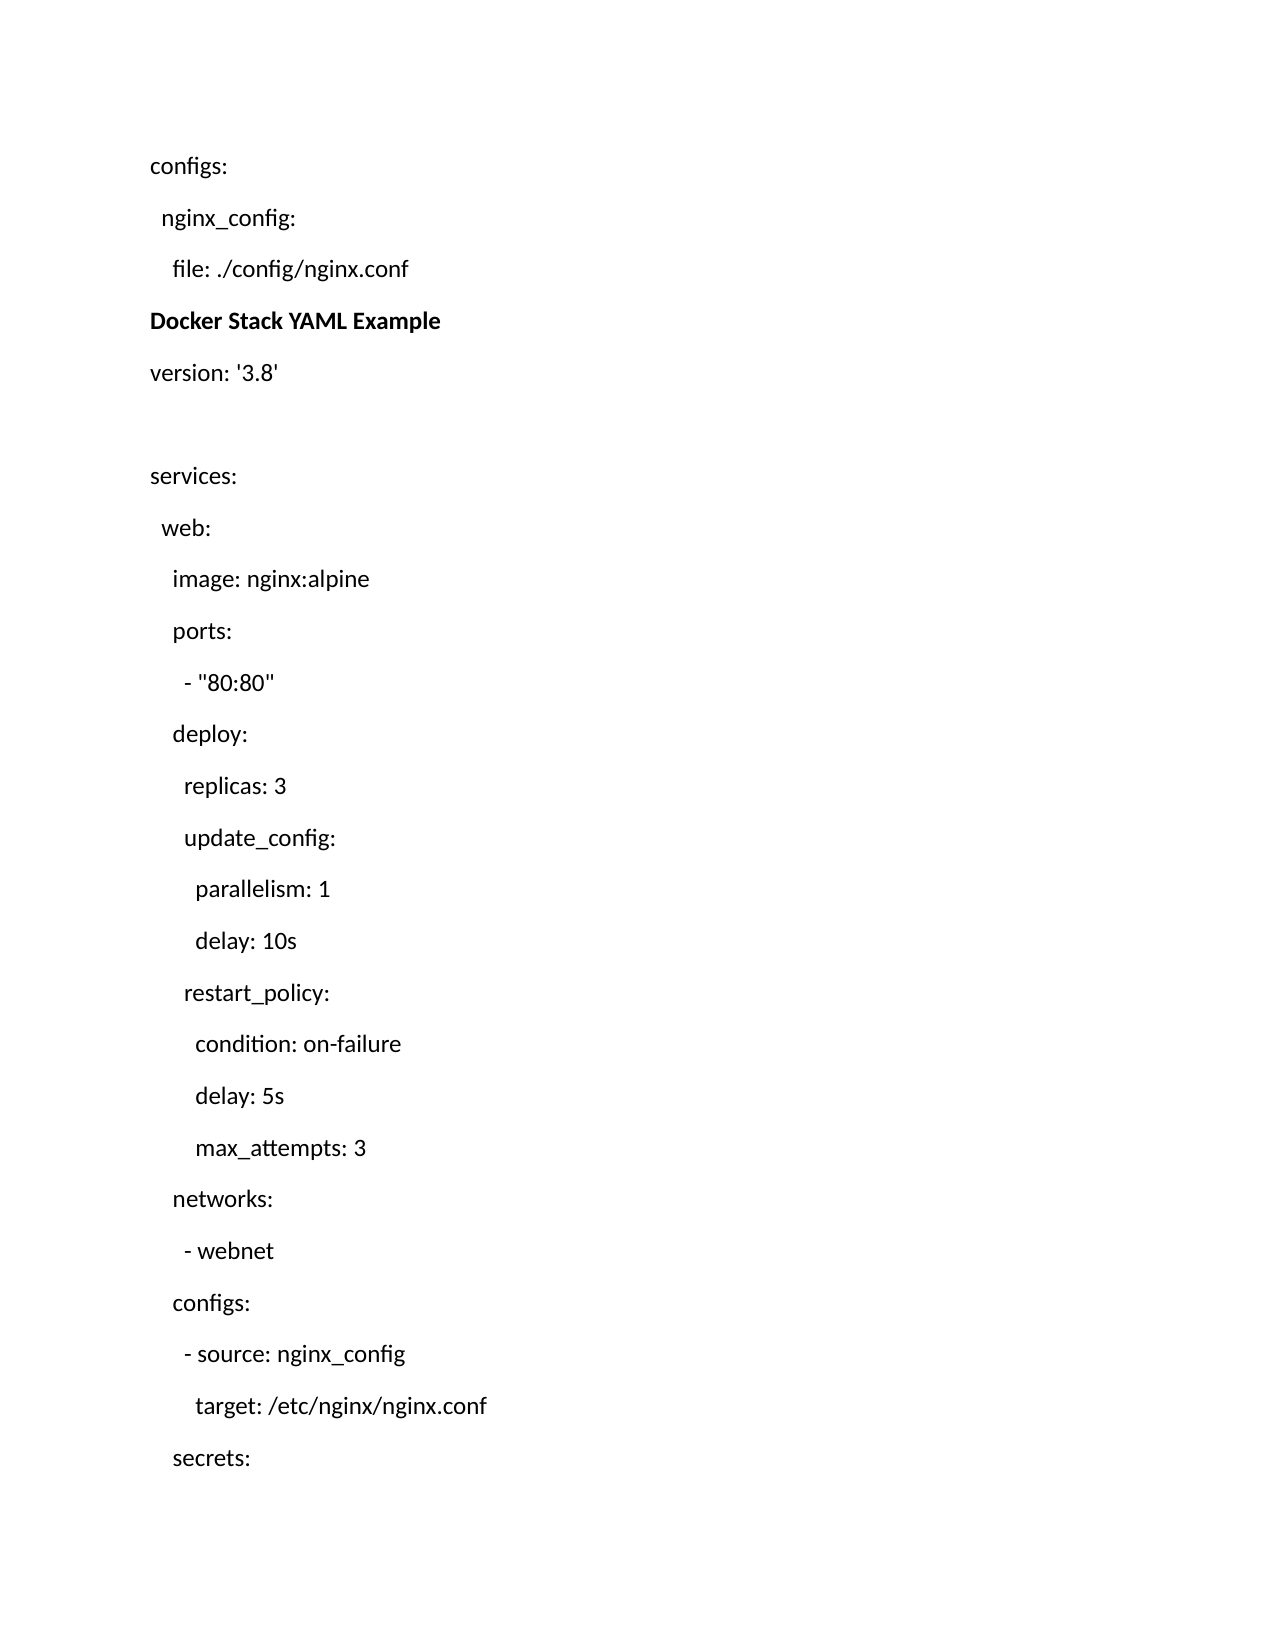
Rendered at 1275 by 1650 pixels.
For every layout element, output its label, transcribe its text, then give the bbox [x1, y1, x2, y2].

text replicas: 3 [150, 770, 1125, 801]
text file: ./config/nginx.conf [150, 253, 1125, 284]
text Docker Stack YAML Example [150, 305, 1125, 336]
text deploy: [150, 718, 1125, 749]
text services: [150, 460, 1125, 491]
text - "80:80" [150, 667, 1125, 697]
text update_config: [150, 822, 1125, 852]
text ports: [150, 615, 1125, 646]
text secrets: [150, 1442, 1125, 1472]
text nginx_config: [150, 202, 1125, 232]
text - source: nginx_config [150, 1338, 1125, 1369]
text image: nginx:alpine [150, 563, 1125, 594]
text delay: 10s [150, 925, 1125, 956]
text configs: [150, 1287, 1125, 1317]
text web: [150, 512, 1125, 542]
text parallelism: 1 [150, 873, 1125, 904]
text networks: [150, 1183, 1125, 1214]
text version: '3.8' [150, 357, 1125, 387]
text delay: 5s [150, 1080, 1125, 1111]
text condition: on-failure [150, 1028, 1125, 1059]
text target: /etc/nginx/nginx.conf [150, 1390, 1125, 1421]
text max_attempts: 3 [150, 1132, 1125, 1162]
text configs: [150, 150, 1125, 181]
text restart_policy: [150, 977, 1125, 1007]
text - webnet [150, 1235, 1125, 1266]
